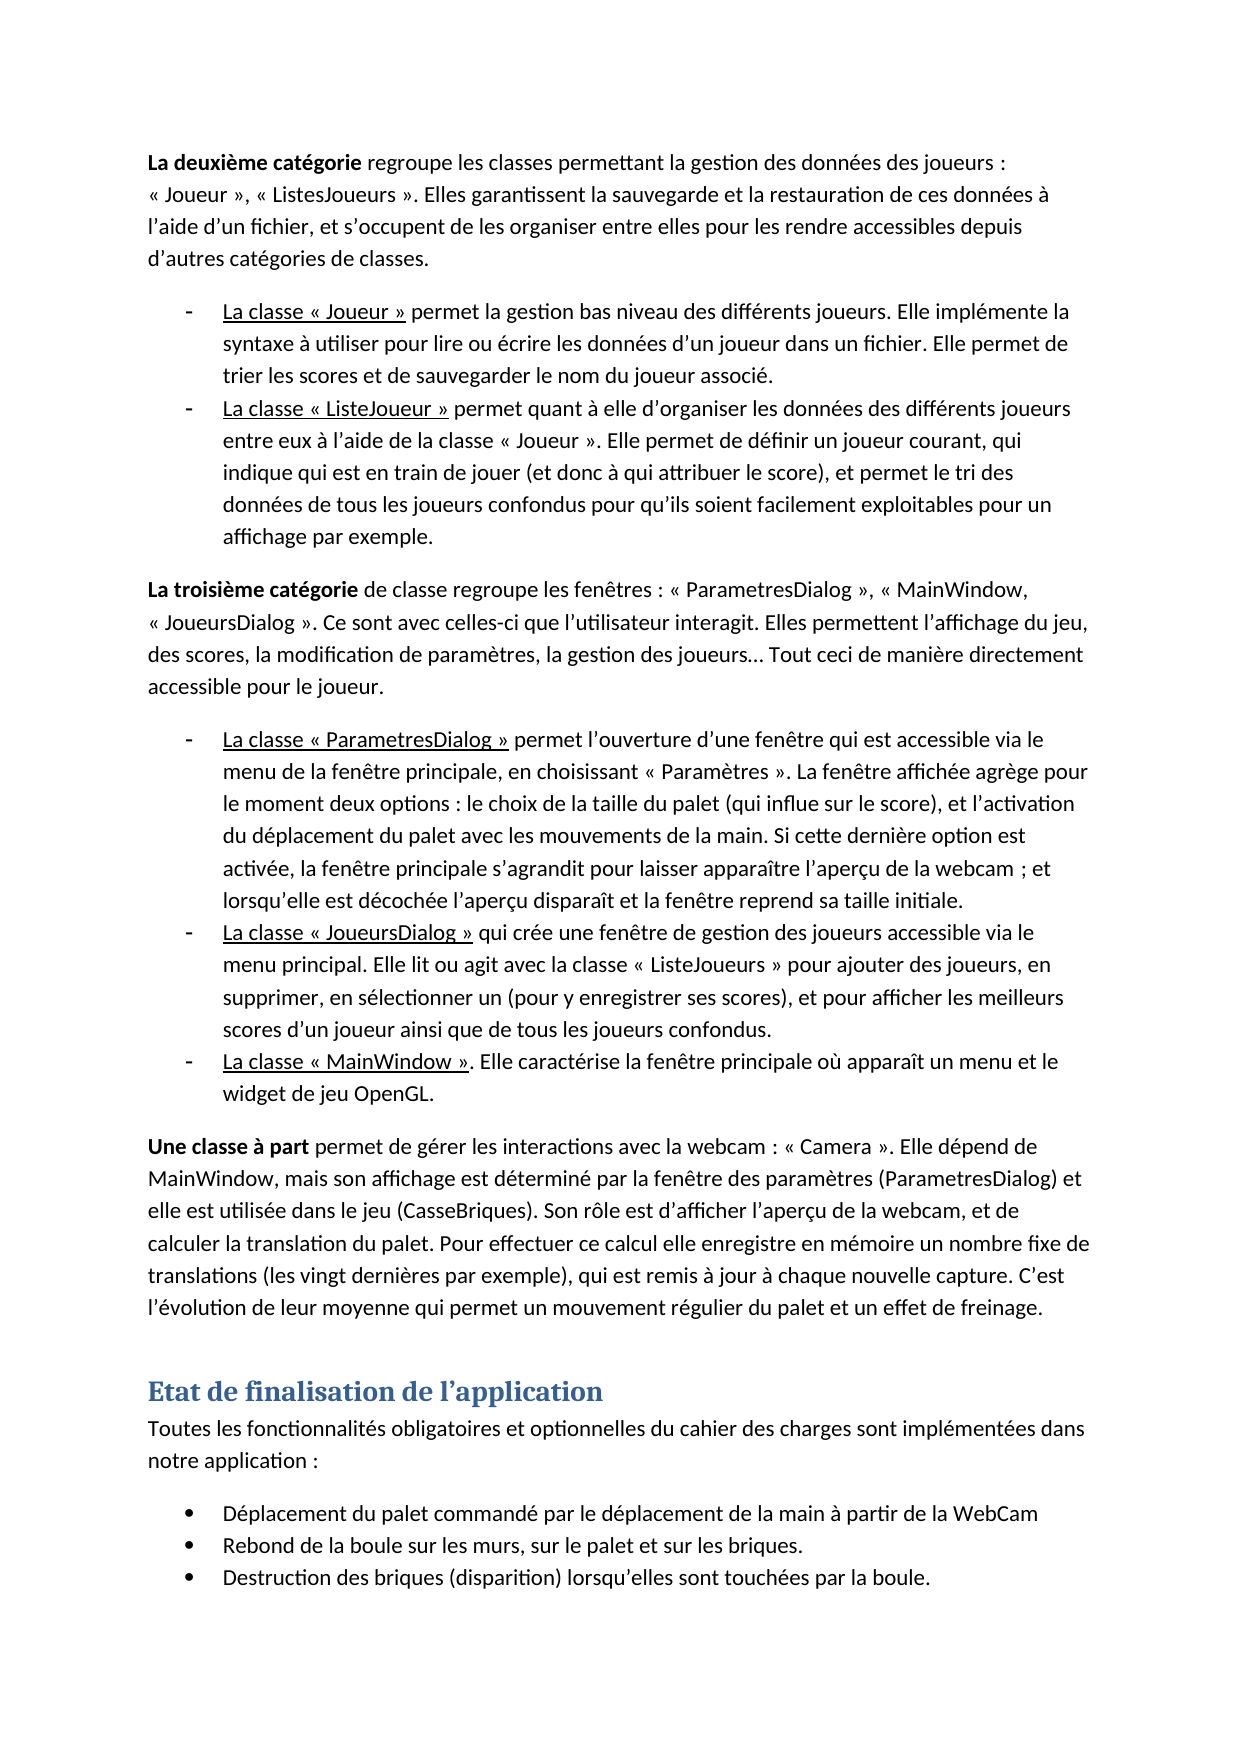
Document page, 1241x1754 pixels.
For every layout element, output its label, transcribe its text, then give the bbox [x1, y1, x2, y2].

list Déplacement du palet commandé par le déplacement de la main à partir de la WebCam [185, 1499, 1093, 1527]
list La classe « MainWindow ». Elle caractérise la fenêtre principale où apparaît un menu et le widget de jeu OpenGL. [185, 1047, 1093, 1107]
text Une classe à part permet de gérer les interactions avec la webcam : « Camera ». Elle dépend de MainWindow, mais son affichage est déterminé par la fenêtre des paramètres (ParametresDialog) et elle est utilisée dans le jeu (CasseBriques). Son rôle est d’afficher l’aperçu de la webcam, et de calculer la translation du palet. Pour effectuer ce calcul elle enregistre en mémoire un nombre fixe de translations (les vingt dernières par exemple), qui est remis à jour à chaque nouvelle capture. C’est l’évolution de leur moyenne qui permet un mouvement régulier du palet et un effet de freinage. [148, 1132, 1093, 1321]
text La troisième catégorie de classe regroupe les fenêtres : « ParametresDialog », « MainWindow, « JoueursDialog ». Ce sont avec celles-ci que l’utilisateur interagit. Elles permettent l’affichage du jeu, des scores, la modification de paramètres, la gestion des joueurs… Tout ceci de manière directement accessible pour le joueur. [148, 576, 1093, 700]
list Destruction des briques (disparition) lorsqu’elles sont touchées par la boule. [185, 1563, 1093, 1591]
list Rebond de la boule sur les murs, sur le palet et sur les briques. [185, 1531, 1093, 1559]
list La classe « ParametresDialog » permet l’ouverture d’une fenêtre qui est accessible via le menu de la fenêtre principale, en choisissant « Paramètres ». La fenêtre affichée agrège pour le moment deux options : le choix de la taille du palet (qui influe sur le score), et l’activation du déplacement du palet avec les mouvements de la main. Si cette dernière option est activée, la fenêtre principale s’agrandit pour laisser apparaître l’aperçu de la webcam ; et lorsqu’elle est décochée l’aperçu disparaît et la fenêtre reprend sa taille initiale. [185, 725, 1093, 914]
text La deuxième catégorie regroupe les classes permettant la gestion des données des joueurs : « Joueur », « ListesJoueurs ». Elles garantissent la sauvegarde et la restauration de ces données à l’aide d’un fichier, et s’occupent de les organiser entre elles pour les rendre accessibles depuis d’autres catégories de classes. [148, 148, 1093, 272]
list La classe « ListeJoueur » permet quant à elle d’organiser les données des différents joueurs entre eux à l’aide de la classe « Joueur ». Elle permet de définir un joueur courant, qui indique qui est en train de jouer (et donc à qui attribuer le score), et permet le tri des données de tous les joueurs confondus pour qu’ils soient facilement exploitables pour un affichage par exemple. [185, 394, 1093, 551]
text Toutes les fonctionnalités obligatoires et optionnelles du cahier des charges sont implémentées dans notre application : [148, 1414, 1093, 1474]
list La classe « Joueur » permet la gestion bas niveau des différents joueurs. Elle implémente la syntaxe à utiliser pour lire ou écrire les données d’un joueur dans un fichier. Elle permet de trier les scores et de sauvegarder le nom du joueur associé. [185, 297, 1093, 389]
subtitle Etat de finalisation de l’application [148, 1375, 1093, 1409]
list La classe « JoueursDialog » qui crée une fenêtre de gestion des joueurs accessible via le menu principal. Elle lit ou agit avec la classe « ListeJoueurs » pour ajouter des joueurs, en supprimer, en sélectionner un (pour y enregistrer ses scores), et pour afficher les meilleurs scores d’un joueur ainsi que de tous les joueurs confondus. [185, 918, 1093, 1043]
